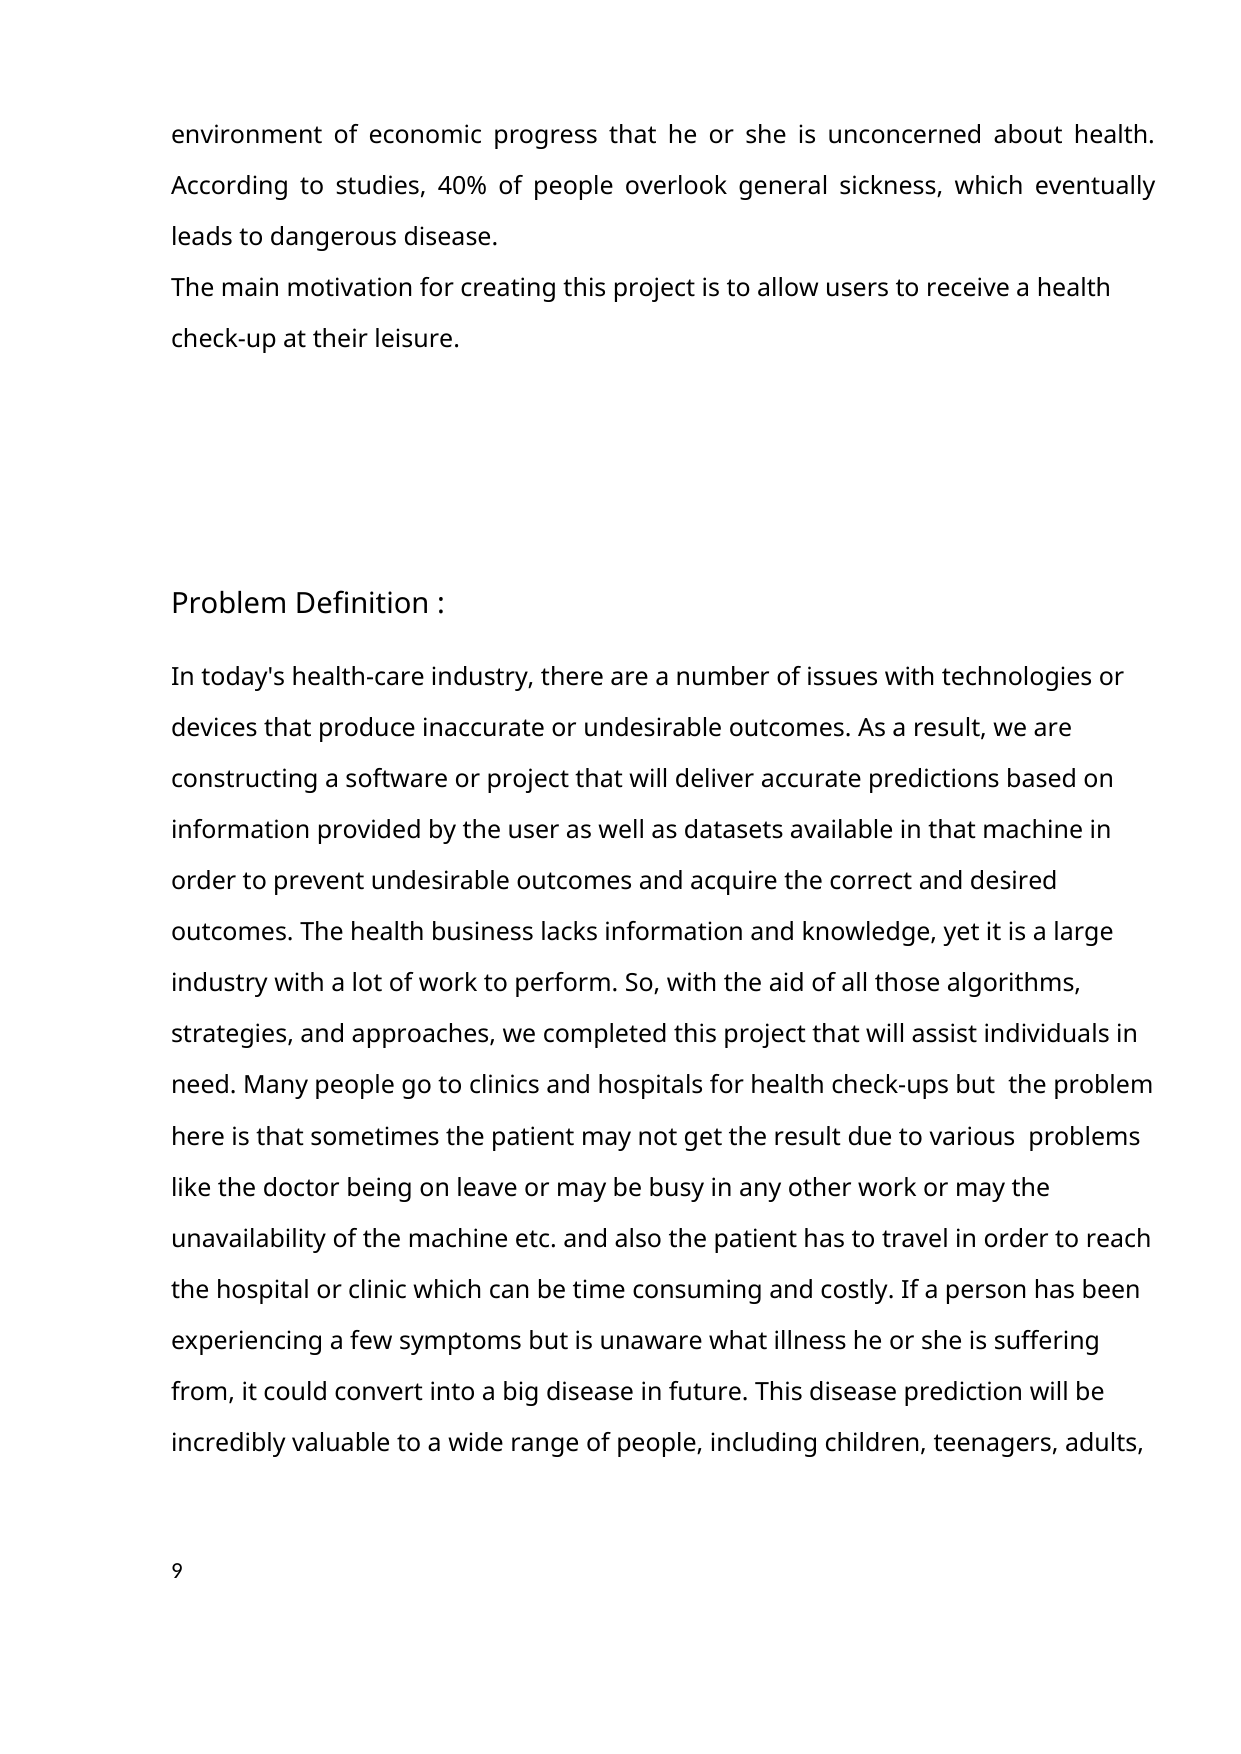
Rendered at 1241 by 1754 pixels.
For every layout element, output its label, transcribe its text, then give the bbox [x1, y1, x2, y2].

text The main motivation for creating this project is to allow users to receive a health check-up at their leisure. [171, 270, 1157, 355]
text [171, 659, 1157, 1458]
text Problem Definition : [171, 583, 1157, 622]
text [171, 117, 1157, 253]
